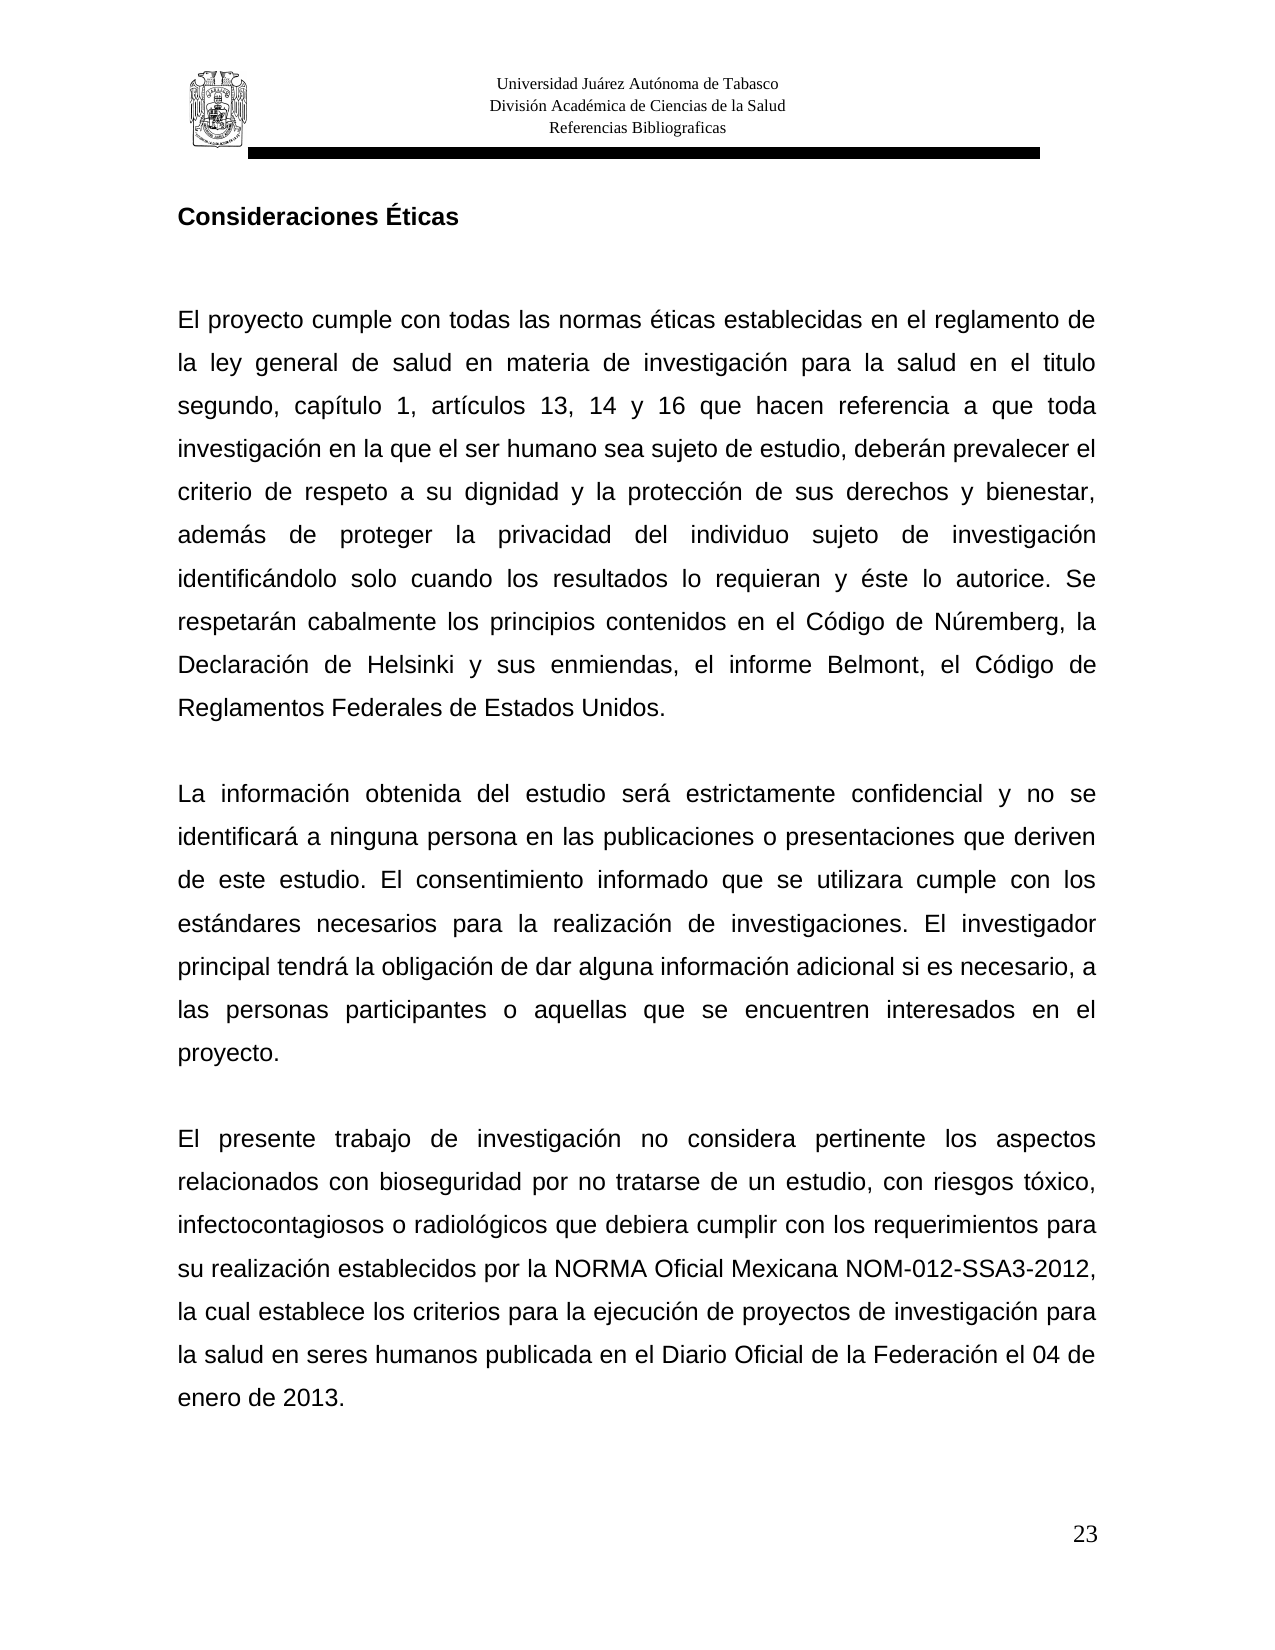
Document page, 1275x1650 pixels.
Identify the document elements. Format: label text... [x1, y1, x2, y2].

text El presente trabajo de investigación no considera pertinente los aspectos relacionados con bioseguridad por no tratarse de un estudio, con riesgos tóxico, infectocontagiosos o radiológicos que debiera cumplir con los requerimientos para su realización establecidos por la NORMA Oficial Mexicana NOM-012-SSA3-2012, la cual establece los criterios para la ejecución de proyectos de investigación para la salud en seres humanos publicada en el Diario Oficial de la Federación el 04 de enero de 2013. [177, 1124, 1098, 1412]
text El proyecto cumple con todas las normas éticas establecidas en el reglamento de la ley general de salud en materia de investigación para la salud en el titulo segundo, capítulo 1, artículos 13, 14 y 16 que hacen referencia a que toda investigación en la que el ser humano sea sujeto de estudio, deberán prevalecer el criterio de respeto a su dignidad y la protección de sus derechos y bienestar, además de proteger la privacidad del individuo sujeto de investigación identificándolo solo cuando los resultados lo requieran y éste lo autorice. Se respetarán cabalmente los principios contenidos en el Código de Núremberg, la Declaración de Helsinki y sus enmiendas, el informe Belmont, el Código de Reglamentos Federales de Estados Unidos. [177, 305, 1098, 722]
text Consideraciones Éticas [177, 202, 1098, 231]
text La información obtenida del estudio será estrictamente confidencial y no se identificará a ninguna persona en las publicaciones o presentaciones que deriven de este estudio. El consentimiento informado que se utilizara cumple con los estándares necesarios para la realización de investigaciones. El investigador principal tendrá la obligación de dar alguna información adicional si es necesario, a las personas participantes o aquellas que se encuentren interesados en el proyecto. [177, 779, 1098, 1067]
picture [189, 71, 247, 148]
